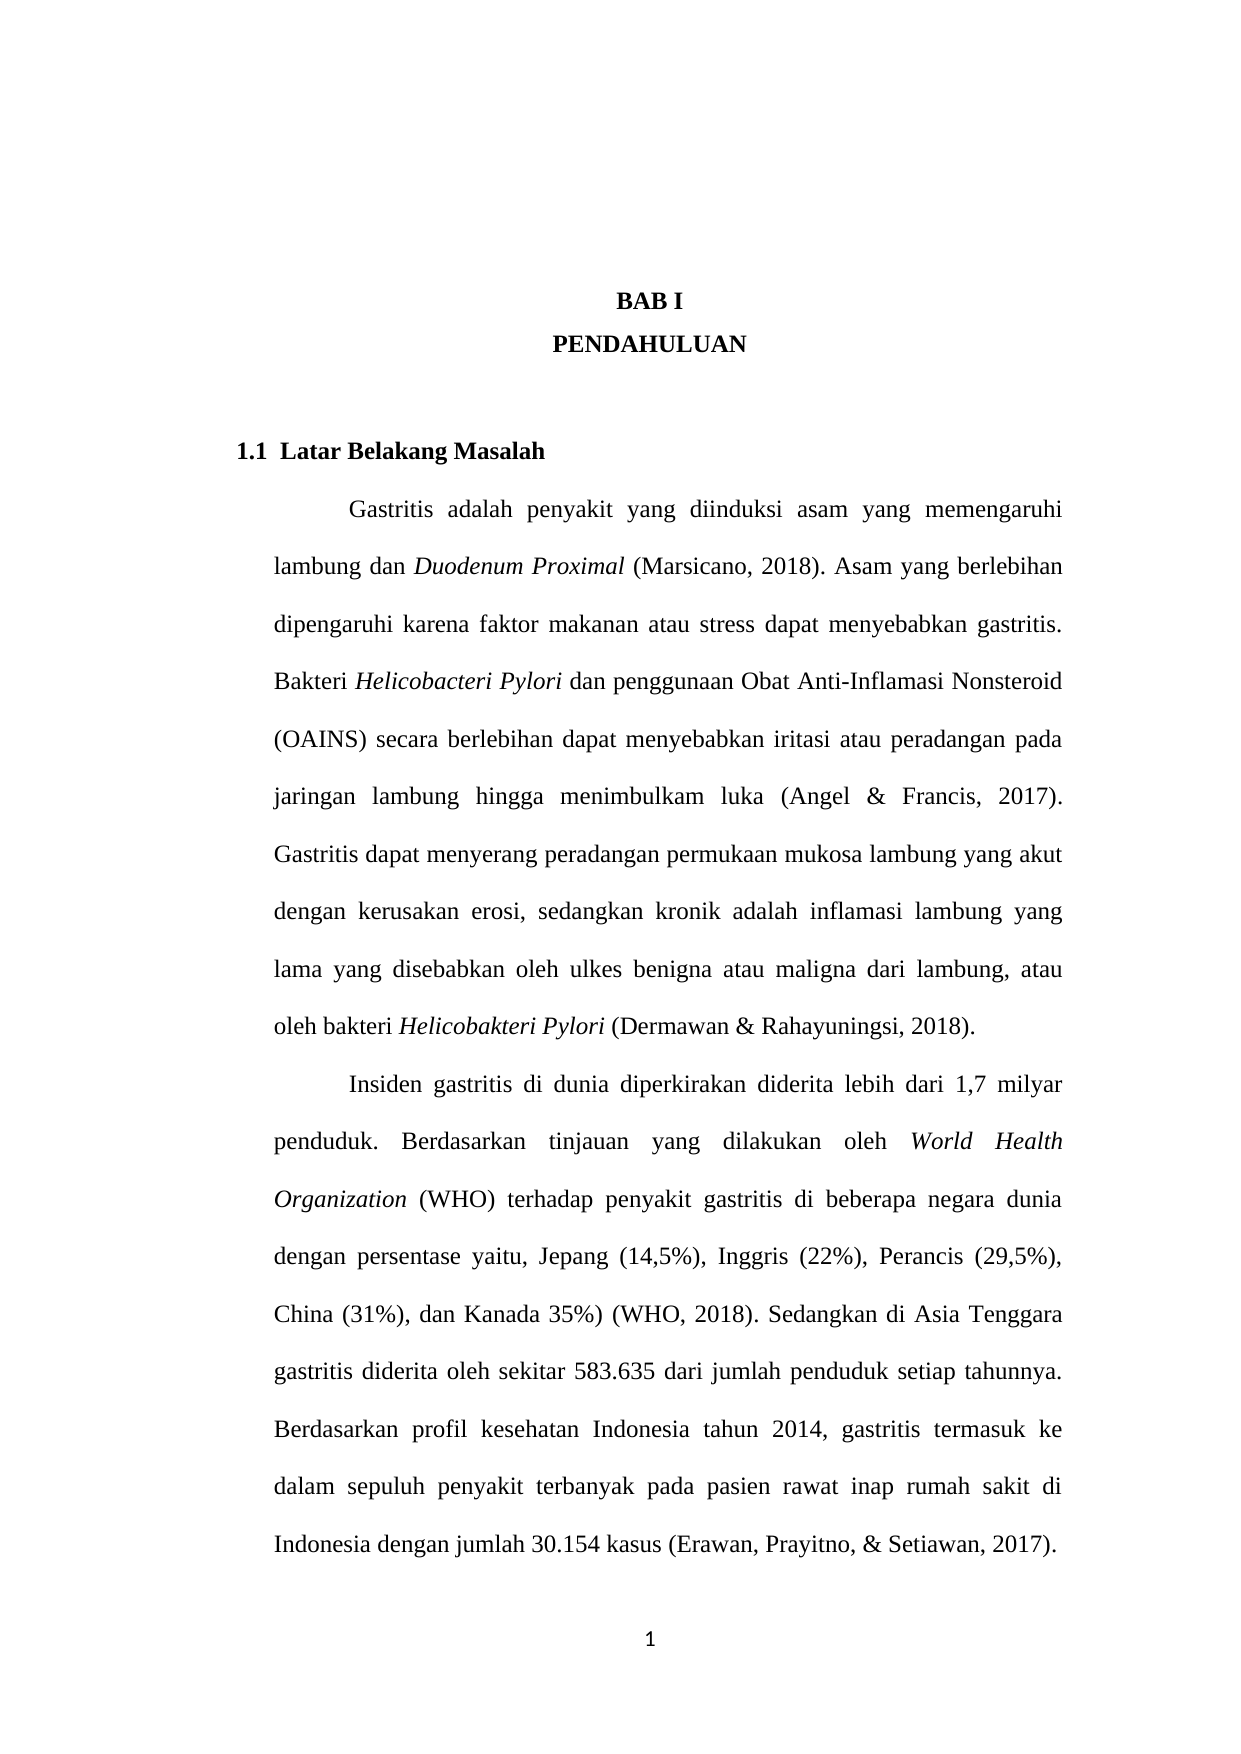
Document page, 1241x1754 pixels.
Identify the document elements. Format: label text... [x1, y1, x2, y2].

subtitle BAB I [236, 286, 1063, 315]
text Gastritis adalah penyakit yang diinduksi asam yang memengaruhi lambung dan Duodenum Proximal (Marsicano, 2018). Asam yang berlebihan dipengaruhi karena faktor makanan atau stress dapat menyebabkan gastritis. Bakteri Helicobacteri Pylori dan penggunaan Obat Anti-Inflamasi Nonsteroid (OAINS) secara berlebihan dapat menyebabkan iritasi atau peradangan pada jaringan lambung hingga menimbulkam luka (Angel & Francis, 2017). Gastritis dapat menyerang peradangan permukaan mukosa lambung yang akut dengan kerusakan erosi, sedangkan kronik adalah inflamasi lambung yang lama yang disebabkan oleh ulkes benigna atau maligna dari lambung, atau oleh bakteri Helicobakteri Pylori (Dermawan & Rahayuningsi, 2018). [274, 494, 1063, 1040]
subtitle Latar Belakang Masalah [236, 436, 1063, 465]
text PENDAHULUAN [236, 329, 1063, 358]
text Insiden gastritis di dunia diperkirakan diderita lebih dari 1,7 milyar penduduk. Berdasarkan tinjauan yang dilakukan oleh World Health Organization (WHO) terhadap penyakit gastritis di beberapa negara dunia dengan persentase yaitu, Jepang (14,5%), Inggris (22%), Perancis (29,5%), China (31%), dan Kanada 35%) (WHO, 2018). Sedangkan di Asia Tenggara gastritis diderita oleh sekitar 583.635 dari jumlah penduduk setiap tahunnya. Berdasarkan profil kesehatan Indonesia tahun 2014, gastritis termasuk ke dalam sepuluh penyakit terbanyak pada pasien rawat inap rumah sakit di Indonesia dengan jumlah 30.154 kasus (Erawan, Prayitno, & Setiawan, 2017). [274, 1069, 1063, 1558]
